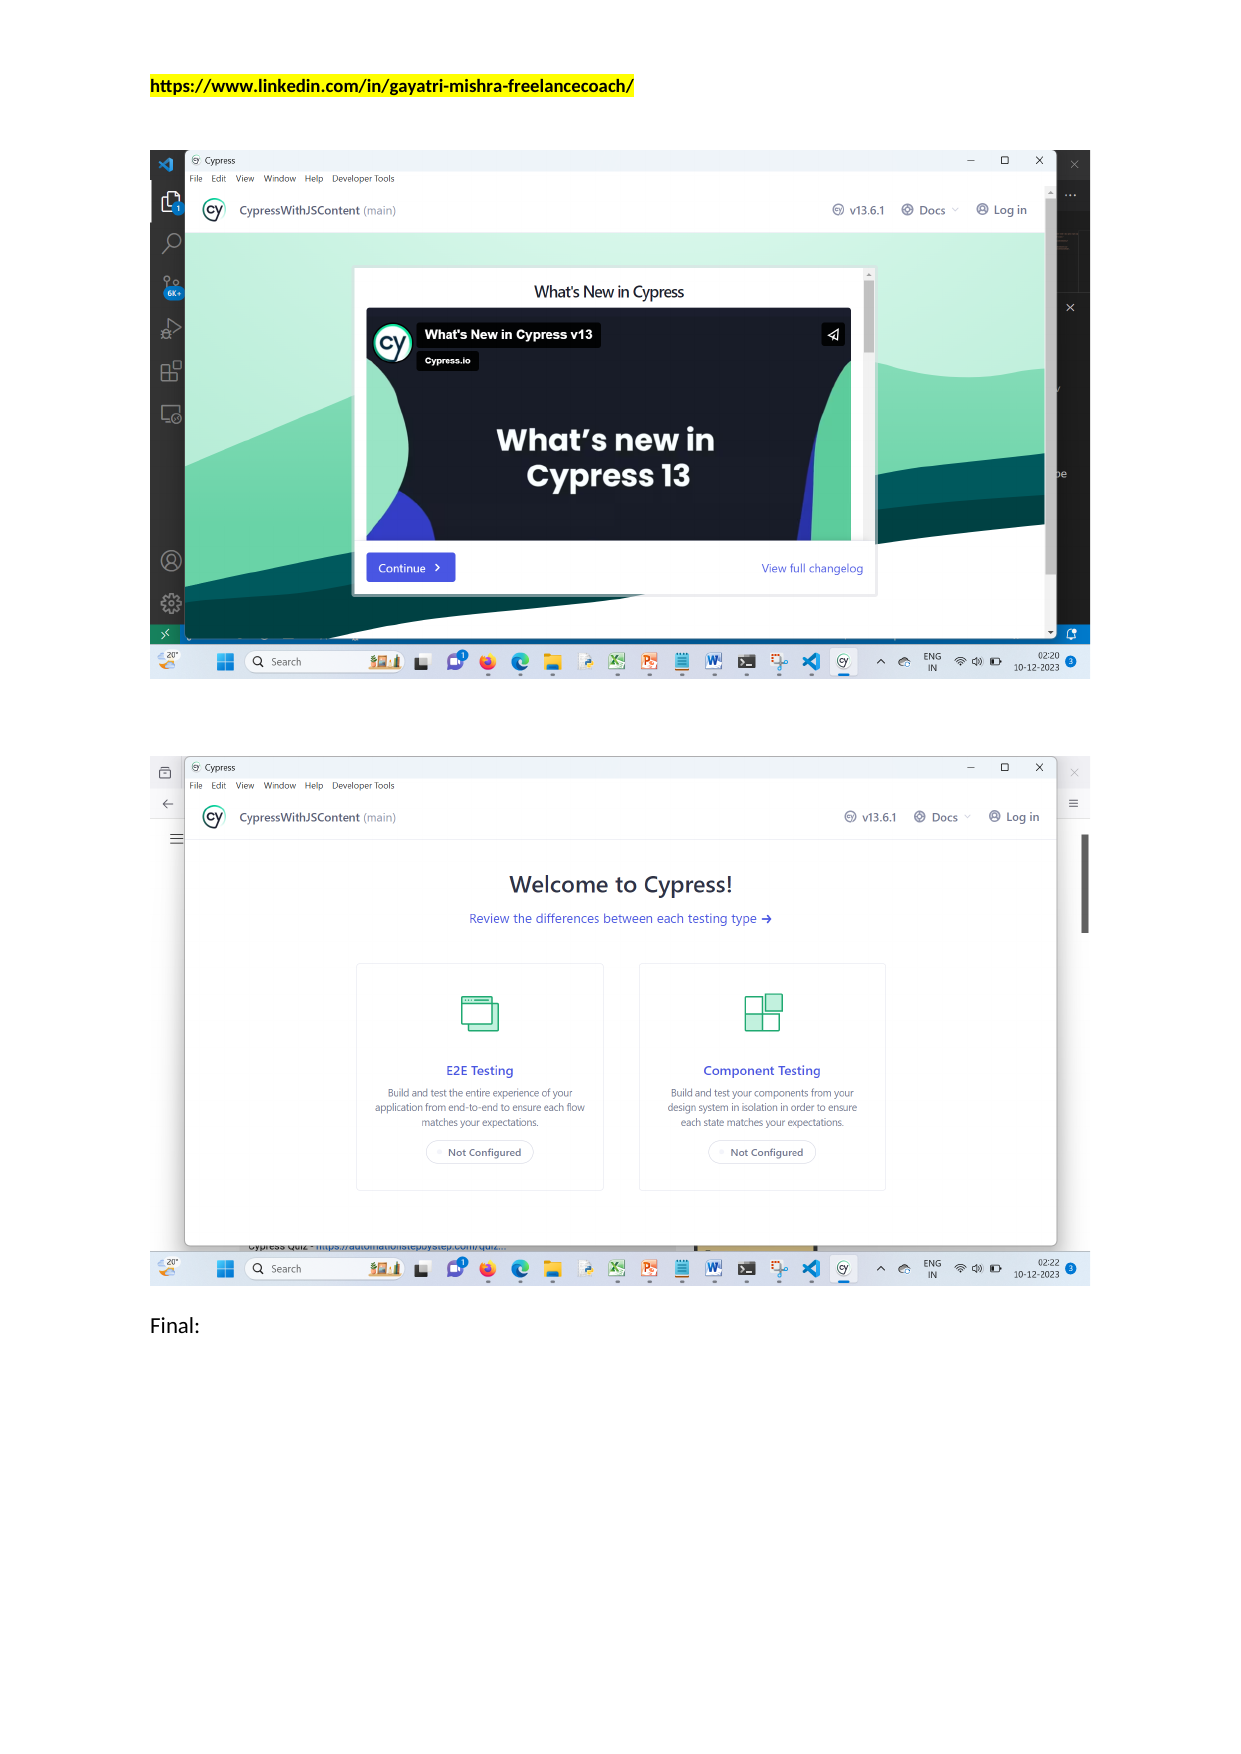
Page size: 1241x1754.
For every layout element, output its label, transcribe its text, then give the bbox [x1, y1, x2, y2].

picture [150, 756, 1091, 1286]
text Final: [150, 1311, 1090, 1339]
picture [150, 150, 1091, 679]
